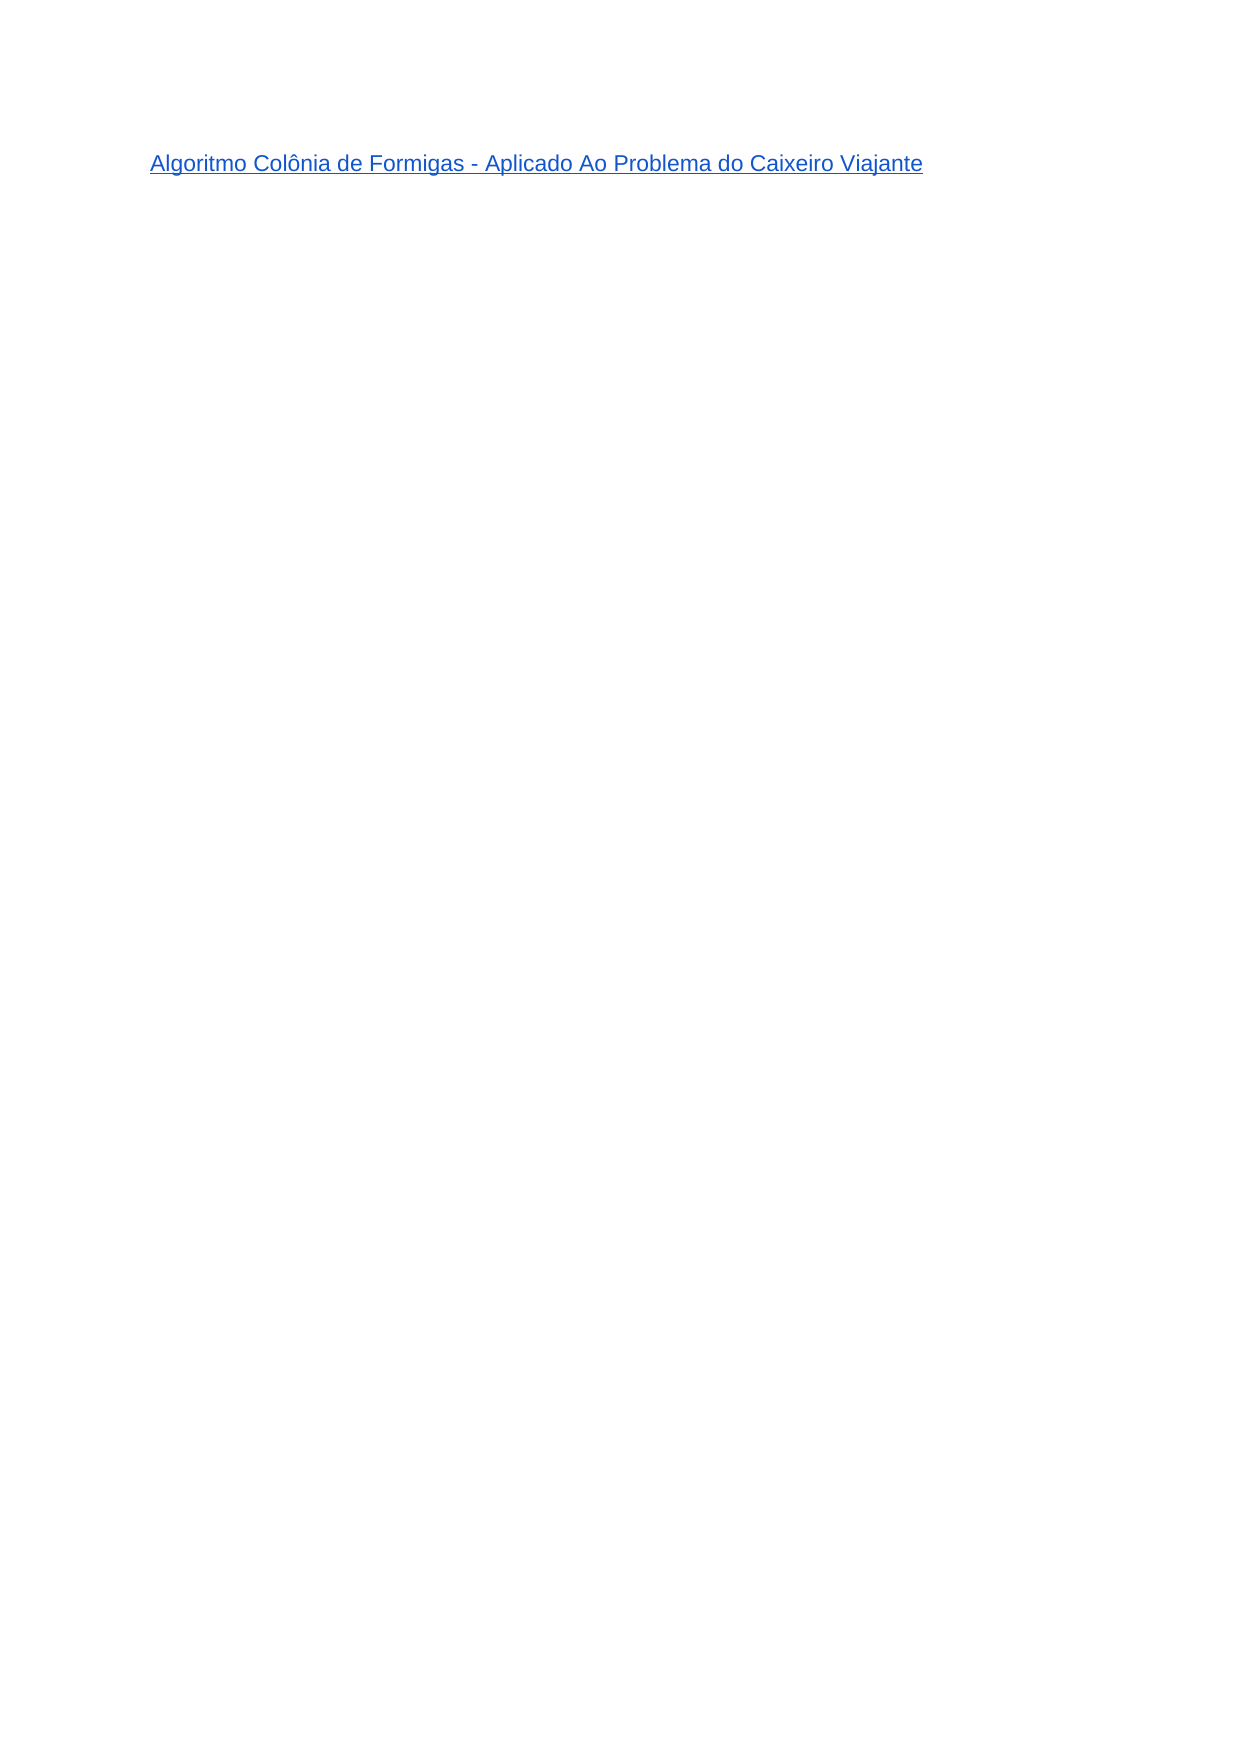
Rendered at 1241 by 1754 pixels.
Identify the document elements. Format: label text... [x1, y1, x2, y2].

text Algoritmo Colônia de Formigas - Aplicado Ao Problema do Caixeiro Viajante [150, 150, 1090, 176]
